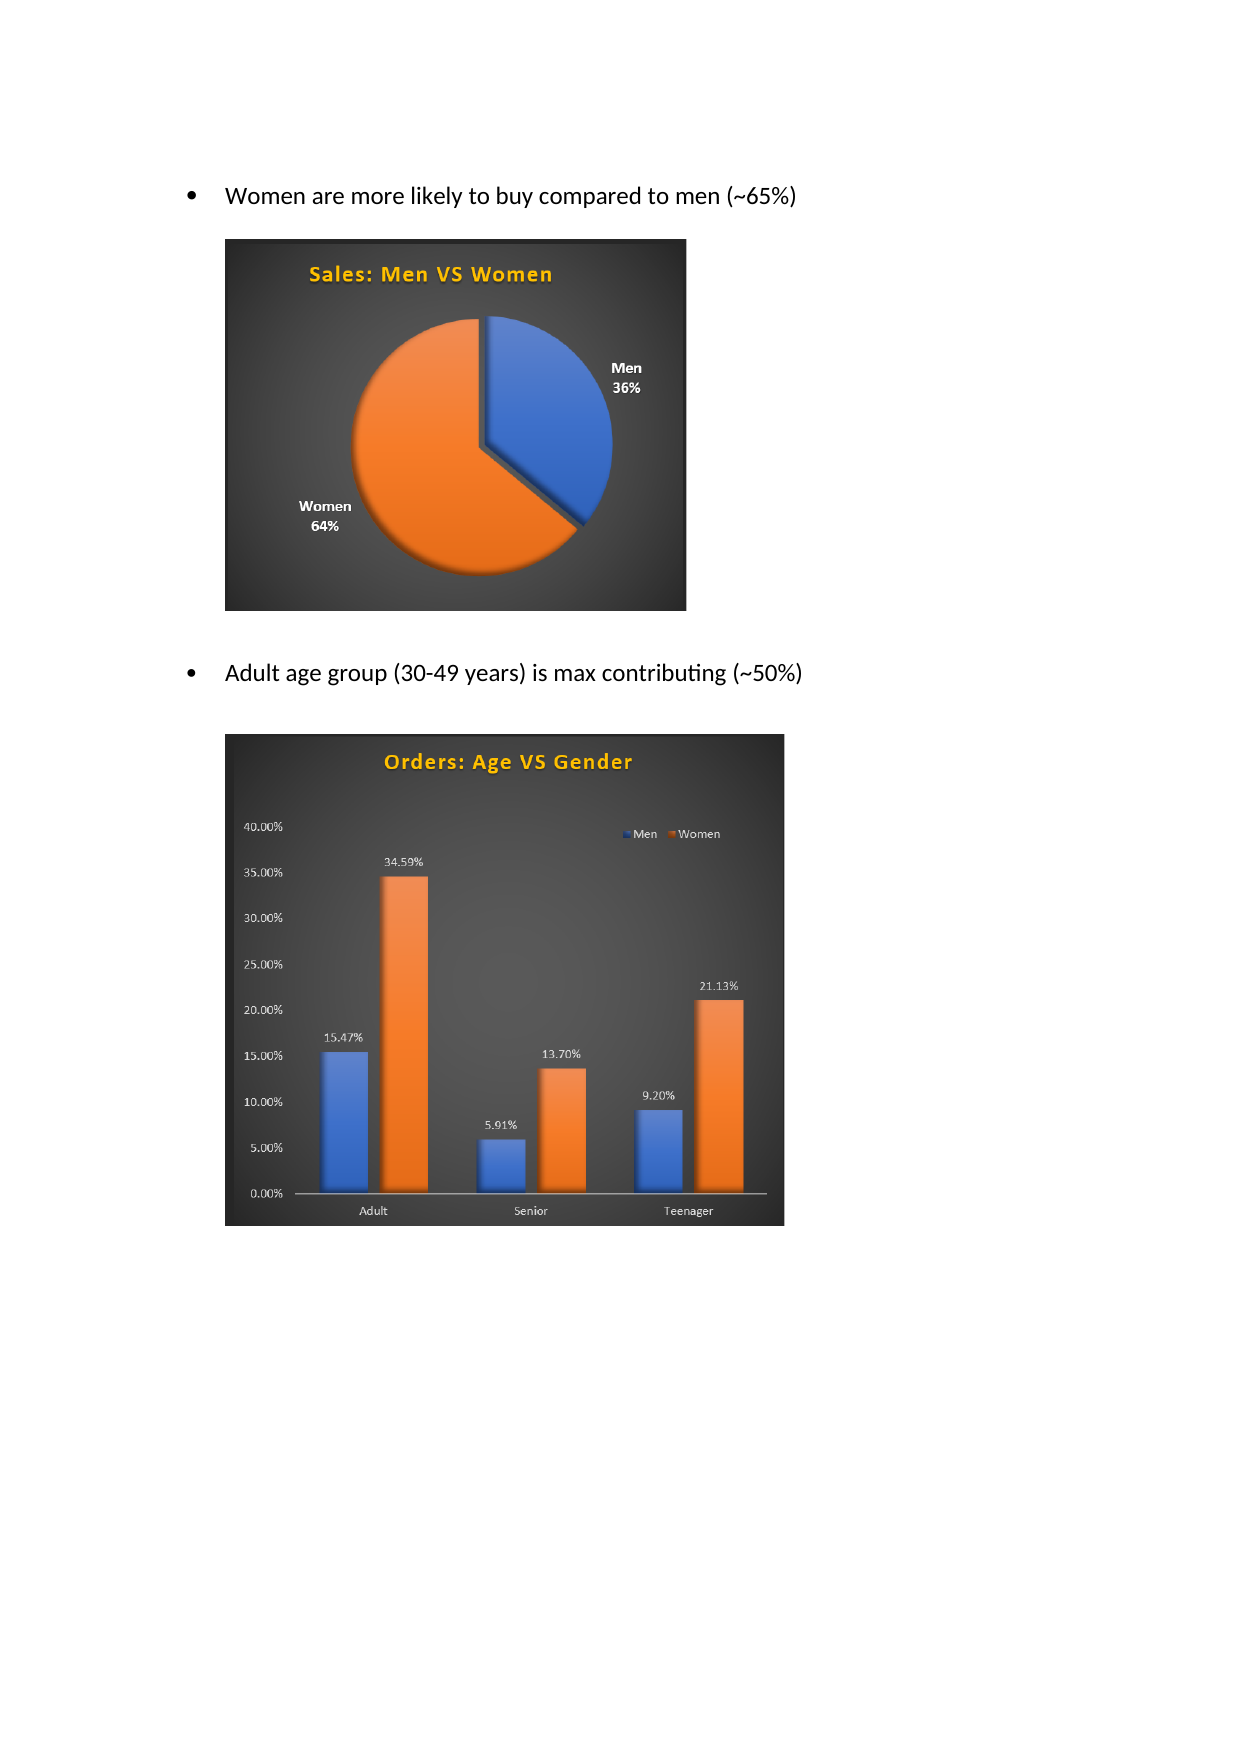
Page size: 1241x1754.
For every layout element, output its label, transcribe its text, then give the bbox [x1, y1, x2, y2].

picture [225, 239, 687, 611]
list Adult age group (30-49 years) is max contributing (~50%) [187, 657, 1090, 688]
list Women are more likely to buy compared to men (~65%) [187, 181, 1090, 211]
picture [225, 734, 785, 1226]
